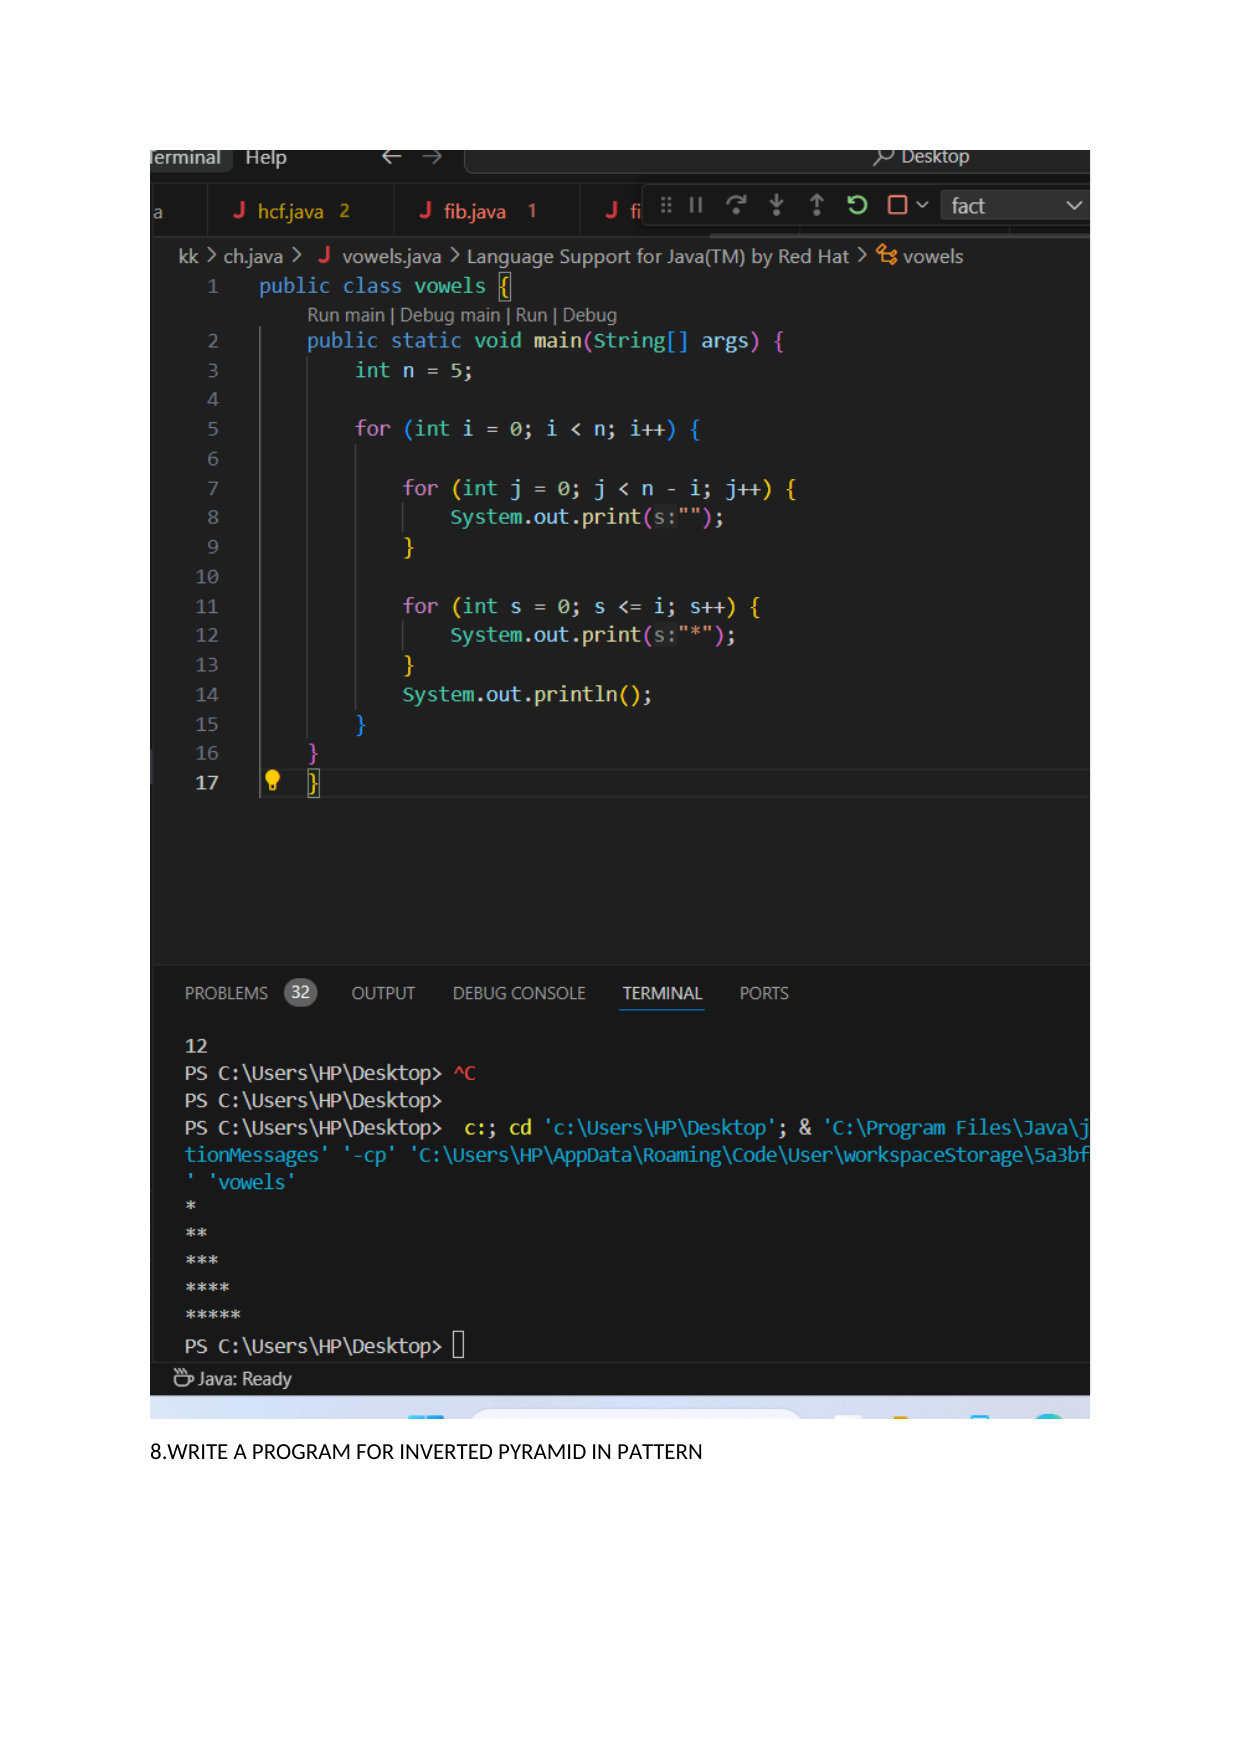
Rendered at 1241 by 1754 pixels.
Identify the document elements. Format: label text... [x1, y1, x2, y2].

picture [150, 150, 1091, 1419]
text 8.WRITE A PROGRAM FOR INVERTED PYRAMID IN PATTERN [150, 1437, 1090, 1465]
